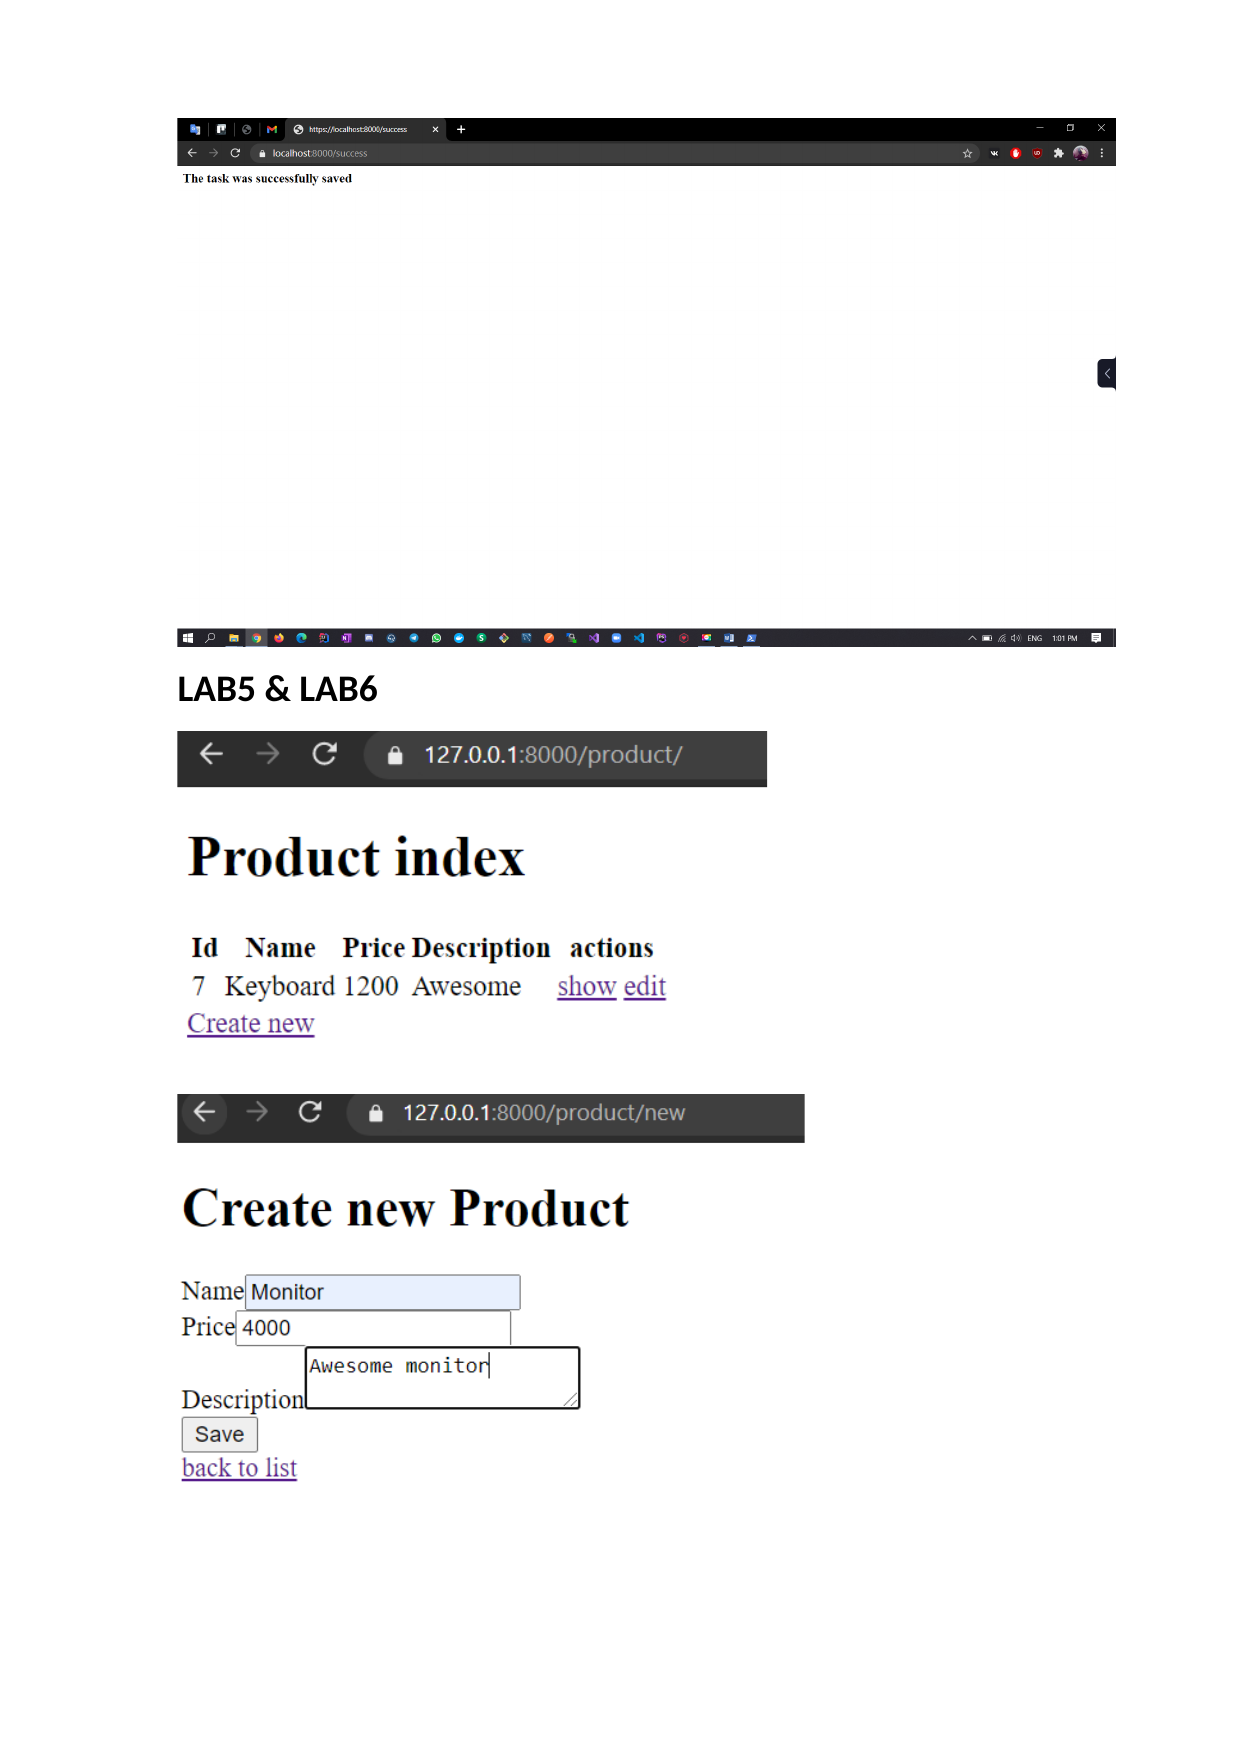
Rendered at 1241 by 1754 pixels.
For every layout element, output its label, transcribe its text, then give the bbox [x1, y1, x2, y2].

picture [177, 118, 1116, 647]
picture [177, 1094, 805, 1571]
text LAB5 & LAB6 [177, 665, 1152, 711]
picture [177, 731, 768, 1076]
